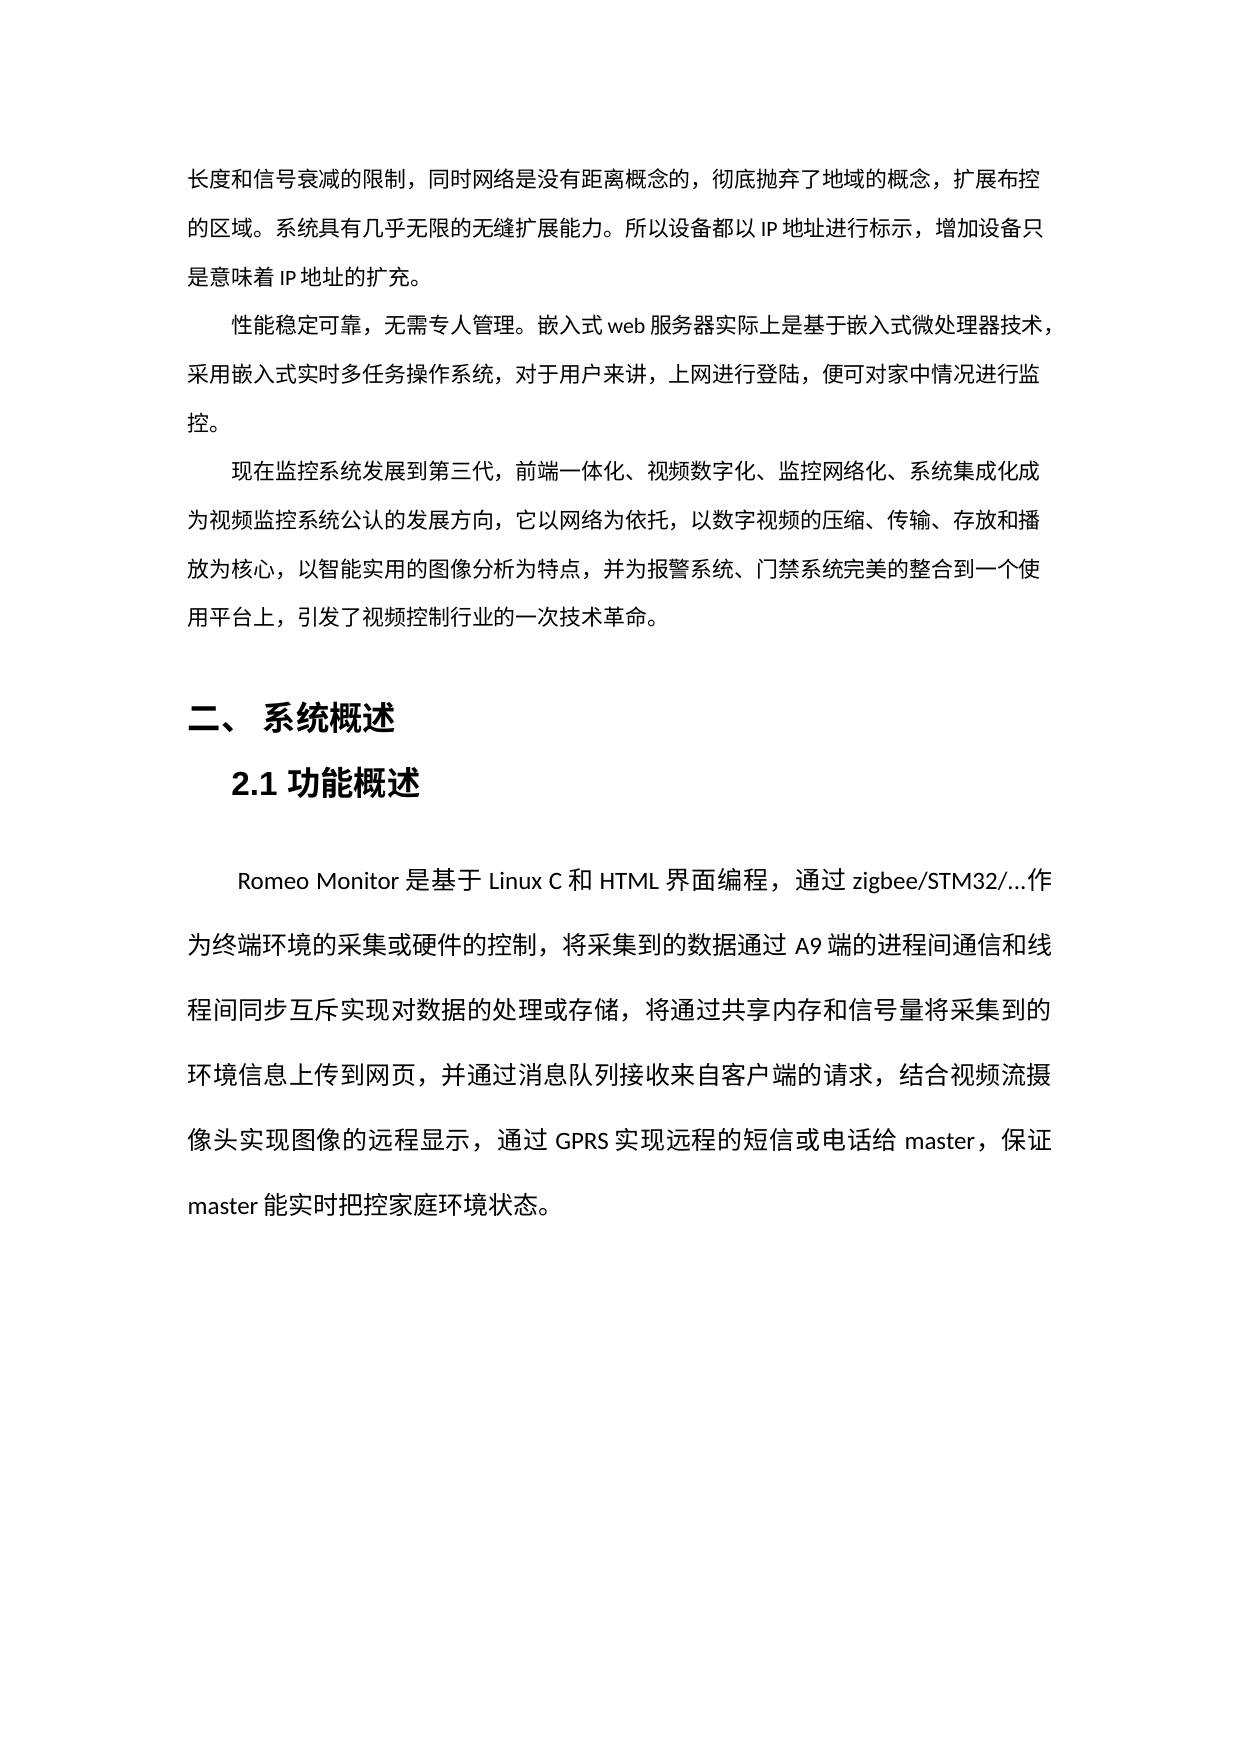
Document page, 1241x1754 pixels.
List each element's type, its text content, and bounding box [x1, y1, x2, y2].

subtitle 2.1 功能概述 [187, 749, 1053, 814]
list 系统概述 [187, 684, 1053, 749]
text 现在监控系统发展到第三代，前端一体化、视频数字化、监控网络化、系统集成化成为视频监控系统公认的发展方向，它以网络为依托，以数字视频的压缩、传输、存放和播放为核心，以智能实用的图像分析为特点，并为报警系统、门禁系统完美的整合到一个使用平台上，引发了视频控制行业的一次技术革命。 [187, 454, 1053, 632]
text 性能稳定可靠，无需专人管理。嵌入式web服务器实际上是基于嵌入式微处理器技术，采用嵌入式实时多任务操作系统，对于用户来讲，上网进行登陆，便可对家中情况进行监控。 [187, 308, 1053, 438]
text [187, 162, 1053, 292]
text Romeo Monitor是基于Linux C和HTML界面编程，通过zigbee/STM32/...作为终端环境的采集或硬件的控制，将采集到的数据通过A9端的进程间通信和线程间同步互斥实现对数据的处理或存储，将通过共享内存和信号量将采集到的环境信息上传到网页，并通过消息队列接收来自客户端的请求，结合视频流摄像头实现图像的远程显示，通过GPRS实现远程的短信或电话给master，保证master能实时把控家庭环境状态。 [187, 846, 1053, 1236]
